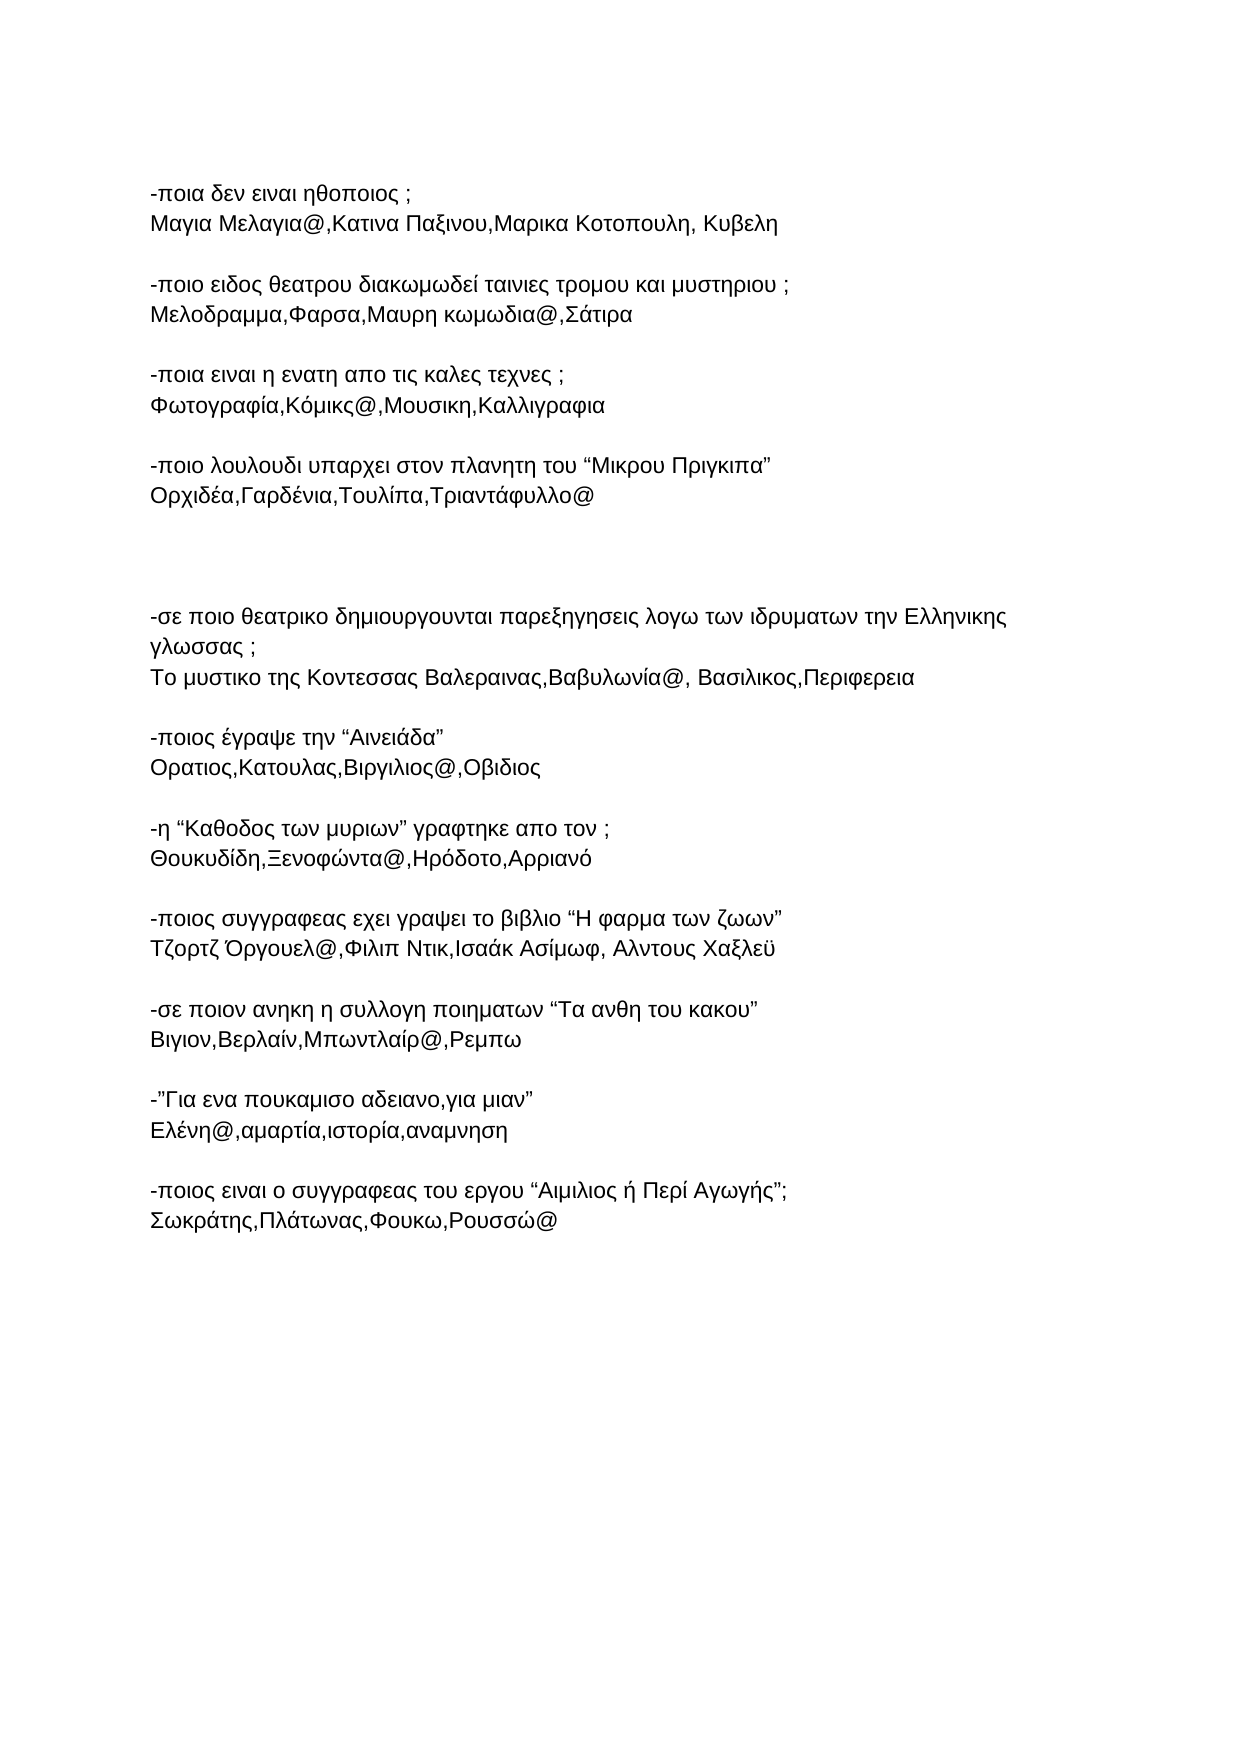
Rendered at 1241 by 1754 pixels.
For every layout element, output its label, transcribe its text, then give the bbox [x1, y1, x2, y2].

text Μελοδραμμα,Φαρσα,Μαυρη κωμωδια@,Σάτιρα [150, 301, 1090, 327]
text Βιγιον,Βερλαίν,Μπωντλαίρ@,Ρεμπω [150, 1026, 1090, 1052]
text -ποιος ειναι ο συγγραφεας του εργου “Αιμιλιος ή Περί Αγωγής”; [150, 1177, 1090, 1203]
text -”Για ενα πουκαμισο αδειανο,για μιαν” [150, 1086, 1090, 1113]
text Σωκράτης,Πλάτωνας,Φουκω,Ρουσσώ@ [150, 1207, 1090, 1234]
text -η “Καθοδος των μυριων” γραφτηκε απο τον ; [150, 814, 1090, 841]
text Ορατιος,Κατουλας,Βιργιλιος@,Οβιδιος [150, 754, 1090, 781]
text -ποιος έγραψε την “Αινειάδα” [150, 724, 1090, 750]
text -σε ποιο θεατρικο δημιουργουνται παρεξηγησεις λογω των ιδρυματων την Ελληνικης γλωσσας ; [150, 603, 1090, 660]
text Το μυστικο της Κοντεσσας Βαλεραινας,Βαβυλωνία@, Βασιλικος,Περιφερεια [150, 663, 1090, 690]
text -ποιος συγγραφεας εχει γραψει το βιβλιο “H φαρμα των ζωων” [150, 905, 1090, 932]
text -ποιο λουλουδι υπαρχει στον πλανητη του “Μικρου Πριγκιπα” [150, 452, 1090, 478]
text -ποιο ειδος θεατρου διακωμωδεί ταινιες τρομου και μυστηριου ; [150, 271, 1090, 297]
text Θουκυδίδη,Ξενοφώντα@,Ηρόδοτο,Αρριανό [150, 845, 1090, 871]
text Ορχιδέα,Γαρδένια,Τουλίπα,Τριαντάφυλλο@ [150, 482, 1090, 509]
text -ποια ειναι η ενατη απο τις καλες τεχνες ; [150, 361, 1090, 388]
text Τζορτζ Όργουελ@,Φιλιπ Ντικ,Ισαάκ Ασίμωφ, Αλντους Χαξλεϋ [150, 935, 1090, 962]
text -ποια δεν ειναι ηθοποιος ; [150, 180, 1090, 207]
text Φωτογραφία,Κόμικς@,Μουσικη,Καλλιγραφια [150, 392, 1090, 418]
text Μαγια Μελαγια@,Κατινα Παξινου,Μαρικα Κοτοπουλη, Κυβελη [150, 210, 1090, 237]
text Ελένη@,αμαρτία,ιστορία,αναμνηση [150, 1117, 1090, 1143]
text -σε ποιον ανηκη η συλλογη ποιηματων “Τα ανθη του κακου” [150, 996, 1090, 1022]
